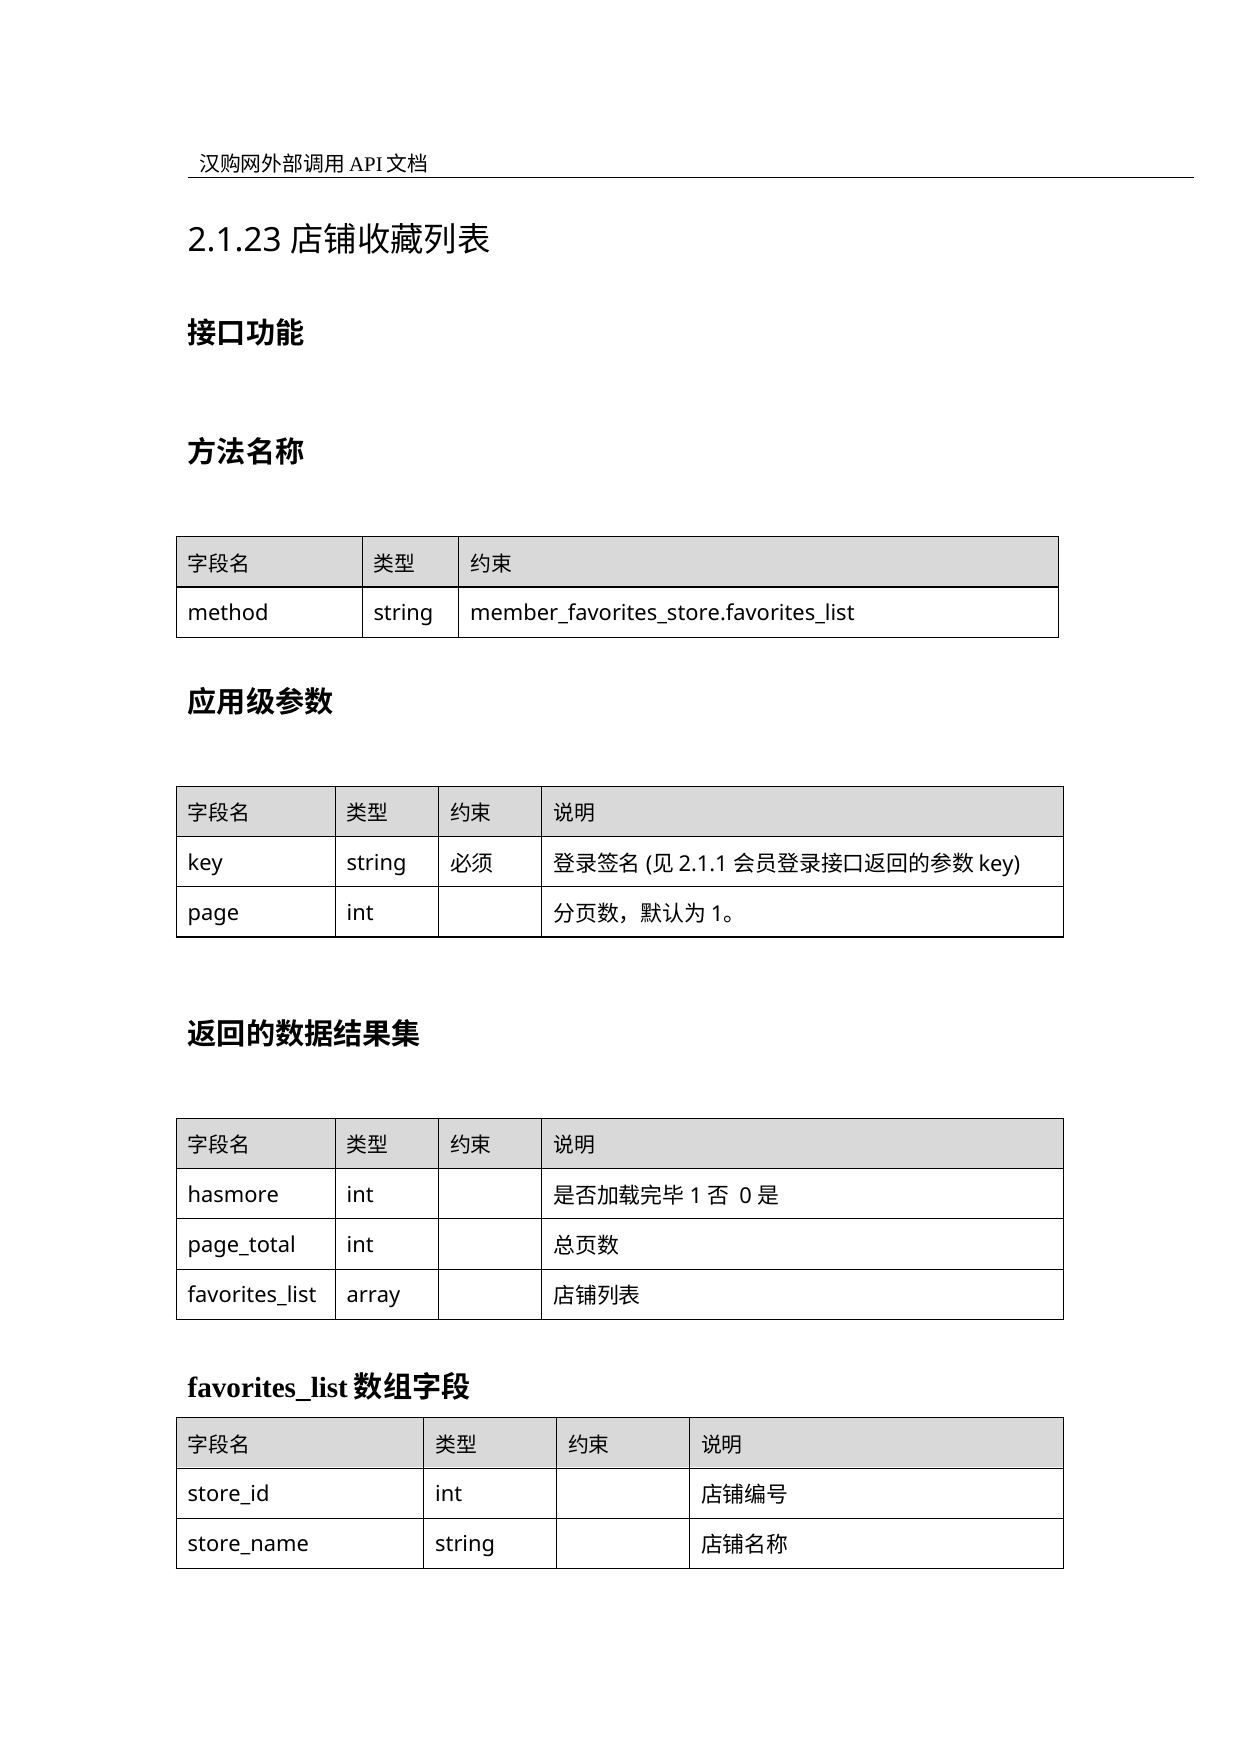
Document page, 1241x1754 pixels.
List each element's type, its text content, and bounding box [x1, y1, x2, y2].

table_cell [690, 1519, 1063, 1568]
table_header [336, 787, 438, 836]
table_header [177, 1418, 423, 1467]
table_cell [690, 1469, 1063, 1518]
subtitle 返回的数据结果集 [187, 999, 1053, 1064]
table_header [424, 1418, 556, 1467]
subtitle 接口功能 [187, 298, 1053, 363]
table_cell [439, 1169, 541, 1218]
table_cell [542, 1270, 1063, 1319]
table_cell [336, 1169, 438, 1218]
subtitle 方法名称 [187, 417, 1053, 482]
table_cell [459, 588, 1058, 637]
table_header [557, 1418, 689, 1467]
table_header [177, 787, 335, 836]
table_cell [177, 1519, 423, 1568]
subtitle 应用级参数 [187, 667, 1053, 732]
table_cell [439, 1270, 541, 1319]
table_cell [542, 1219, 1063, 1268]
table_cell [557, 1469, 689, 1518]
text favorites_list数组字段 [187, 1352, 1053, 1417]
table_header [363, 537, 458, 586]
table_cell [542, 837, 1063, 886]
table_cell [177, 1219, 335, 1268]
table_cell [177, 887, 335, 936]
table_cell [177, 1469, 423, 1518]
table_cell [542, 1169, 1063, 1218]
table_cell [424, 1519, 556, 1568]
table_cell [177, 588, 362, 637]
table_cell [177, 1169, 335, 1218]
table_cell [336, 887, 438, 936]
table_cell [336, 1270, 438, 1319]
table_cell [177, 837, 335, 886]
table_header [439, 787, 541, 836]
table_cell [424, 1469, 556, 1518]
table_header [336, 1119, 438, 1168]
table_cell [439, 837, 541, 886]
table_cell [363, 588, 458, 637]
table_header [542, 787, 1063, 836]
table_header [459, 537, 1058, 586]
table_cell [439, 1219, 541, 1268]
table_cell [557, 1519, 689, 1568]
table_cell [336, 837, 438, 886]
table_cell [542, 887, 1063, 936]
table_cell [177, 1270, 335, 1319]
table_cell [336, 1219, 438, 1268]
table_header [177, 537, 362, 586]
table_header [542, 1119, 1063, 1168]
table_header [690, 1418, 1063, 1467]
subtitle 店铺收藏列表 [187, 204, 1053, 269]
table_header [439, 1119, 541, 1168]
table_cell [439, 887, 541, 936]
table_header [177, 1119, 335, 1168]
